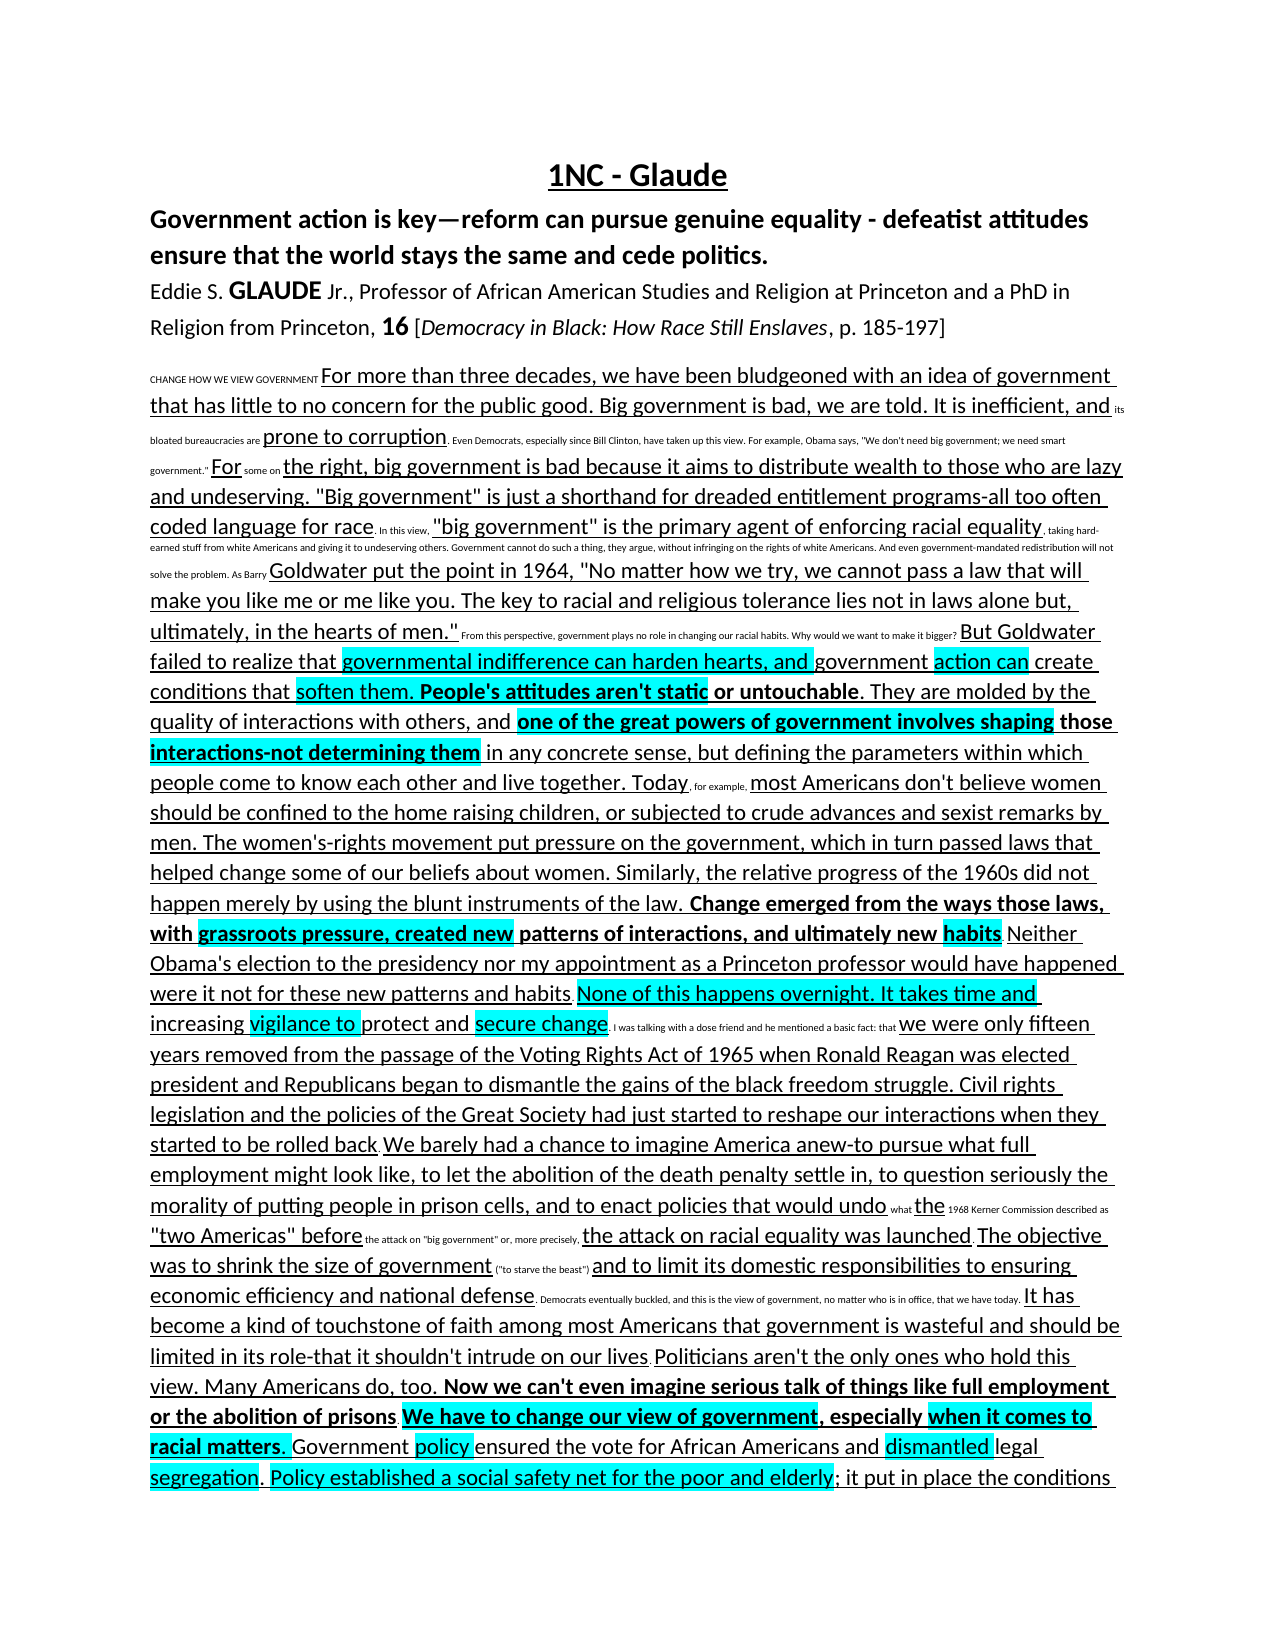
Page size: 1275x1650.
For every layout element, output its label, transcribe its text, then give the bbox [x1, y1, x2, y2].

text Eddie S. GLAUDE Jr., Professor of African American Studies and Religion at Princeton and a PhD in Religion from Princeton, 16 [Democracy in Black: How Race Still Enslaves, p. 185-197] [150, 273, 1125, 342]
subtitle 1NC - Glaude [150, 154, 1125, 195]
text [150, 361, 1125, 1491]
subtitle Government action is key—reform can pursue genuine equality - defeatist attitudes ensure that the world stays the same and cede politics. [150, 202, 1125, 271]
